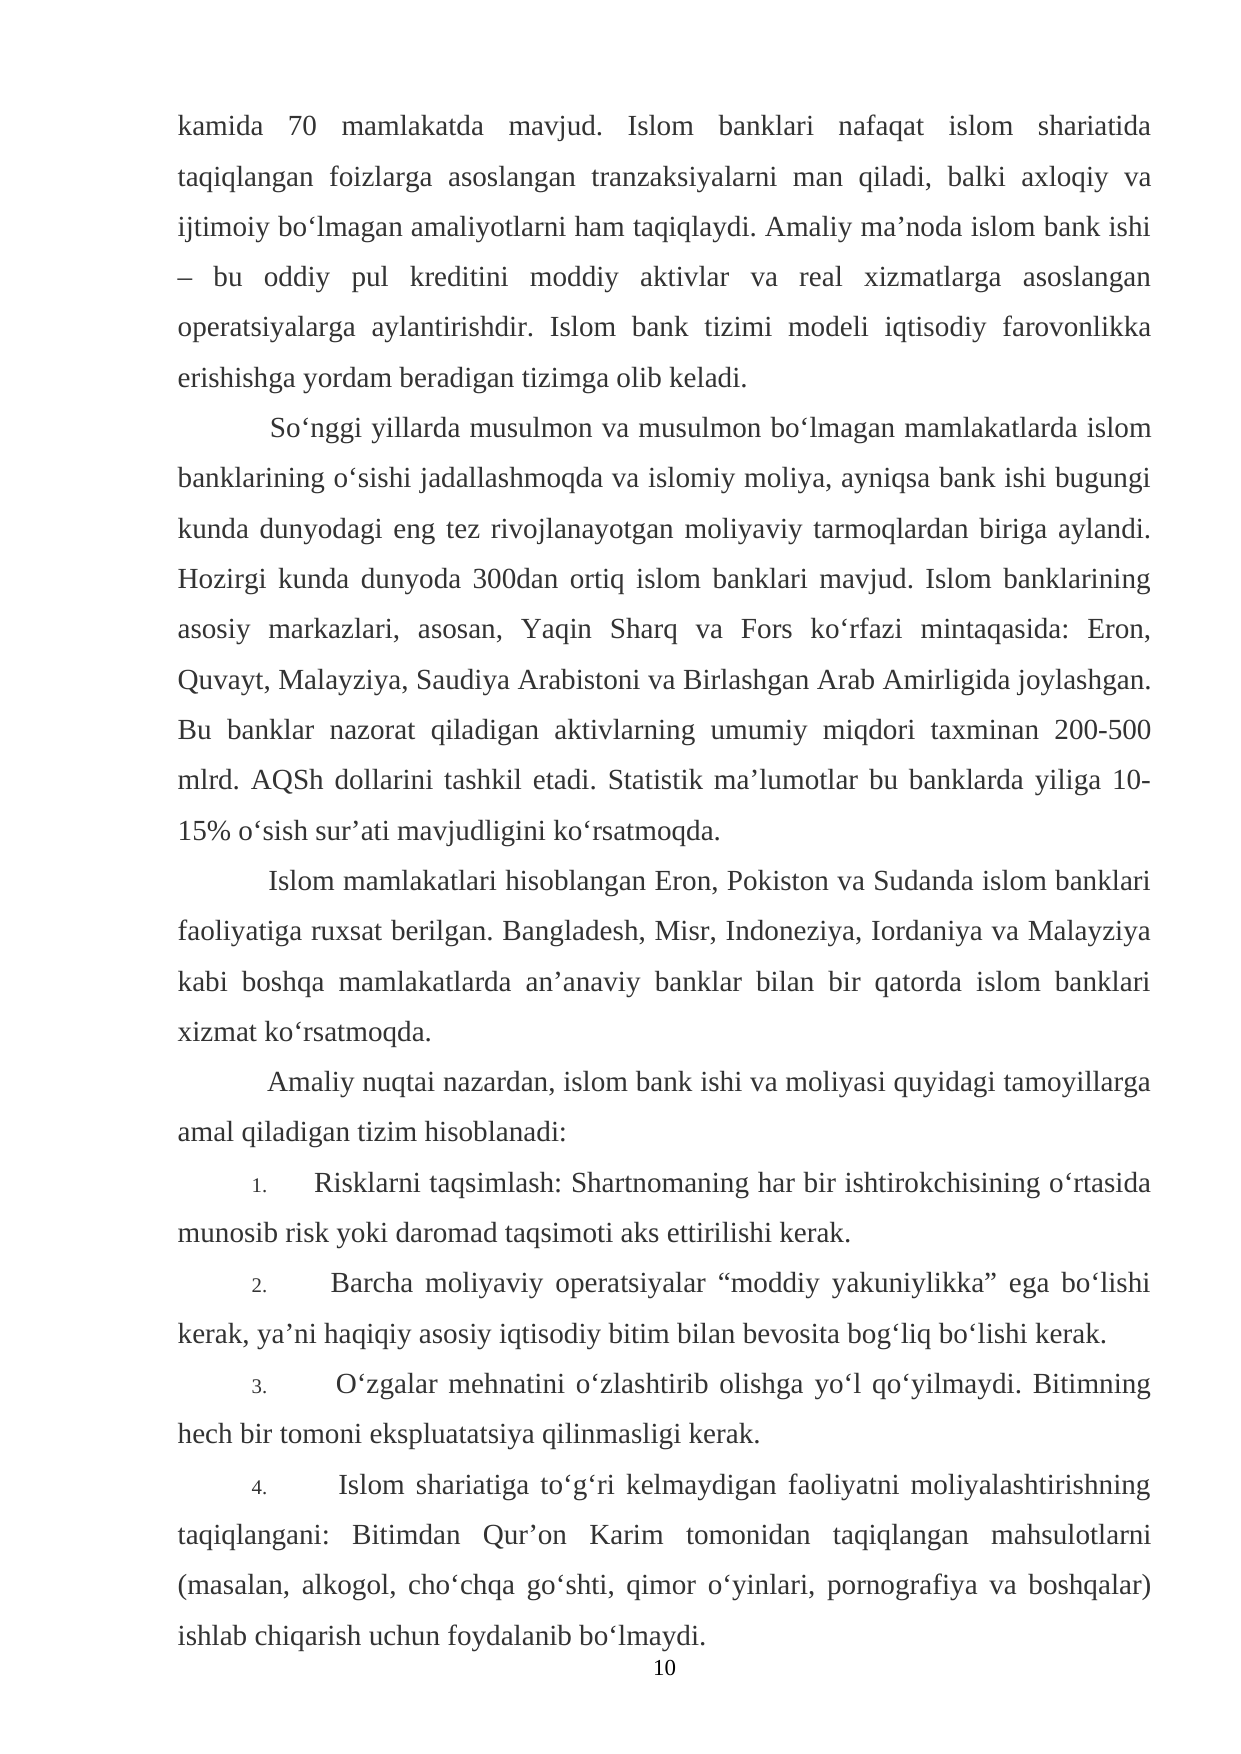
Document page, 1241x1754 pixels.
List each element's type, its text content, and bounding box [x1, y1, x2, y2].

list Islom shariatiga toʻgʻri kelmaydigan faoliyatni moliyalashtirishning taqiqlangani: Bitimdan Qurʼon Karim tomonidan taqiqlangan mahsulotlarni (masalan, alkogol, choʻchqa goʻshti, qimor oʻyinlari, pornografiya va boshqalar) ishlab chiqarish uchun foydalanib boʻlmaydi. [177, 1467, 1152, 1651]
list Barcha moliyaviy operatsiyalar “moddiy yakuniylikka” ega boʻlishi kerak, yaʼni haqiqiy asosiy iqtisodiy bitim bilan bevosita bogʻliq boʻlishi kerak. [177, 1266, 1152, 1349]
list Risklarni taqsimlash: Shartnomaning har bir ishtirokchisining oʻrtasida munosib risk yoki daromad taqsimoti aks ettirilishi kerak. [177, 1165, 1152, 1249]
text Amaliy nuqtai nazardan, islom bank ishi va moliyasi quyidagi tamoyillarga amal qiladigan tizim hisoblanadi: [177, 1064, 1152, 1148]
list Oʻzgalar mehnatini oʻzlashtirib olishga yoʻl qoʻyilmaydi. Bitimning hech bir tomoni ekspluatatsiya qilinmasligi kerak. [177, 1366, 1152, 1450]
text Islom mamlakatlari hisoblangan Eron, Pokiston va Sudanda islom banklari faoliyatiga ruxsat berilgan. Bangladesh, Misr, Indoneziya, Iordaniya va Malayziya kabi boshqa mamlakatlarda anʼanaviy banklar bilan bir qatorda islom banklari xizmat koʻrsatmoqda. [177, 863, 1152, 1047]
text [177, 108, 1152, 393]
text Soʻnggi yillarda musulmon va musulmon boʻlmagan mamlakatlarda islom banklarining oʻsishi jadallashmoqda va islomiy moliya, ayniqsa bank ishi bugungi kunda dunyodagi eng tez rivojlanayotgan moliyaviy tarmoqlardan biriga aylandi. Hozirgi kunda dunyoda 300dan ortiq islom banklari mavjud. Islom banklarining asosiy markazlari, asosan, Yaqin Sharq va Fors koʻrfazi mintaqasida: Eron, Quvayt, Malayziya, Saudiya Arabistoni va Birlashgan Arab Amirligida joylashgan. Bu banklar nazorat qiladigan aktivlarning umumiy miqdori taxminan 200-500 mlrd. AQSh dollarini tashkil etadi. Statistik maʼlumotlar bu banklarda yiliga 10-15% oʻsish surʼati mavjudligini koʻrsatmoqda. [177, 410, 1152, 846]
